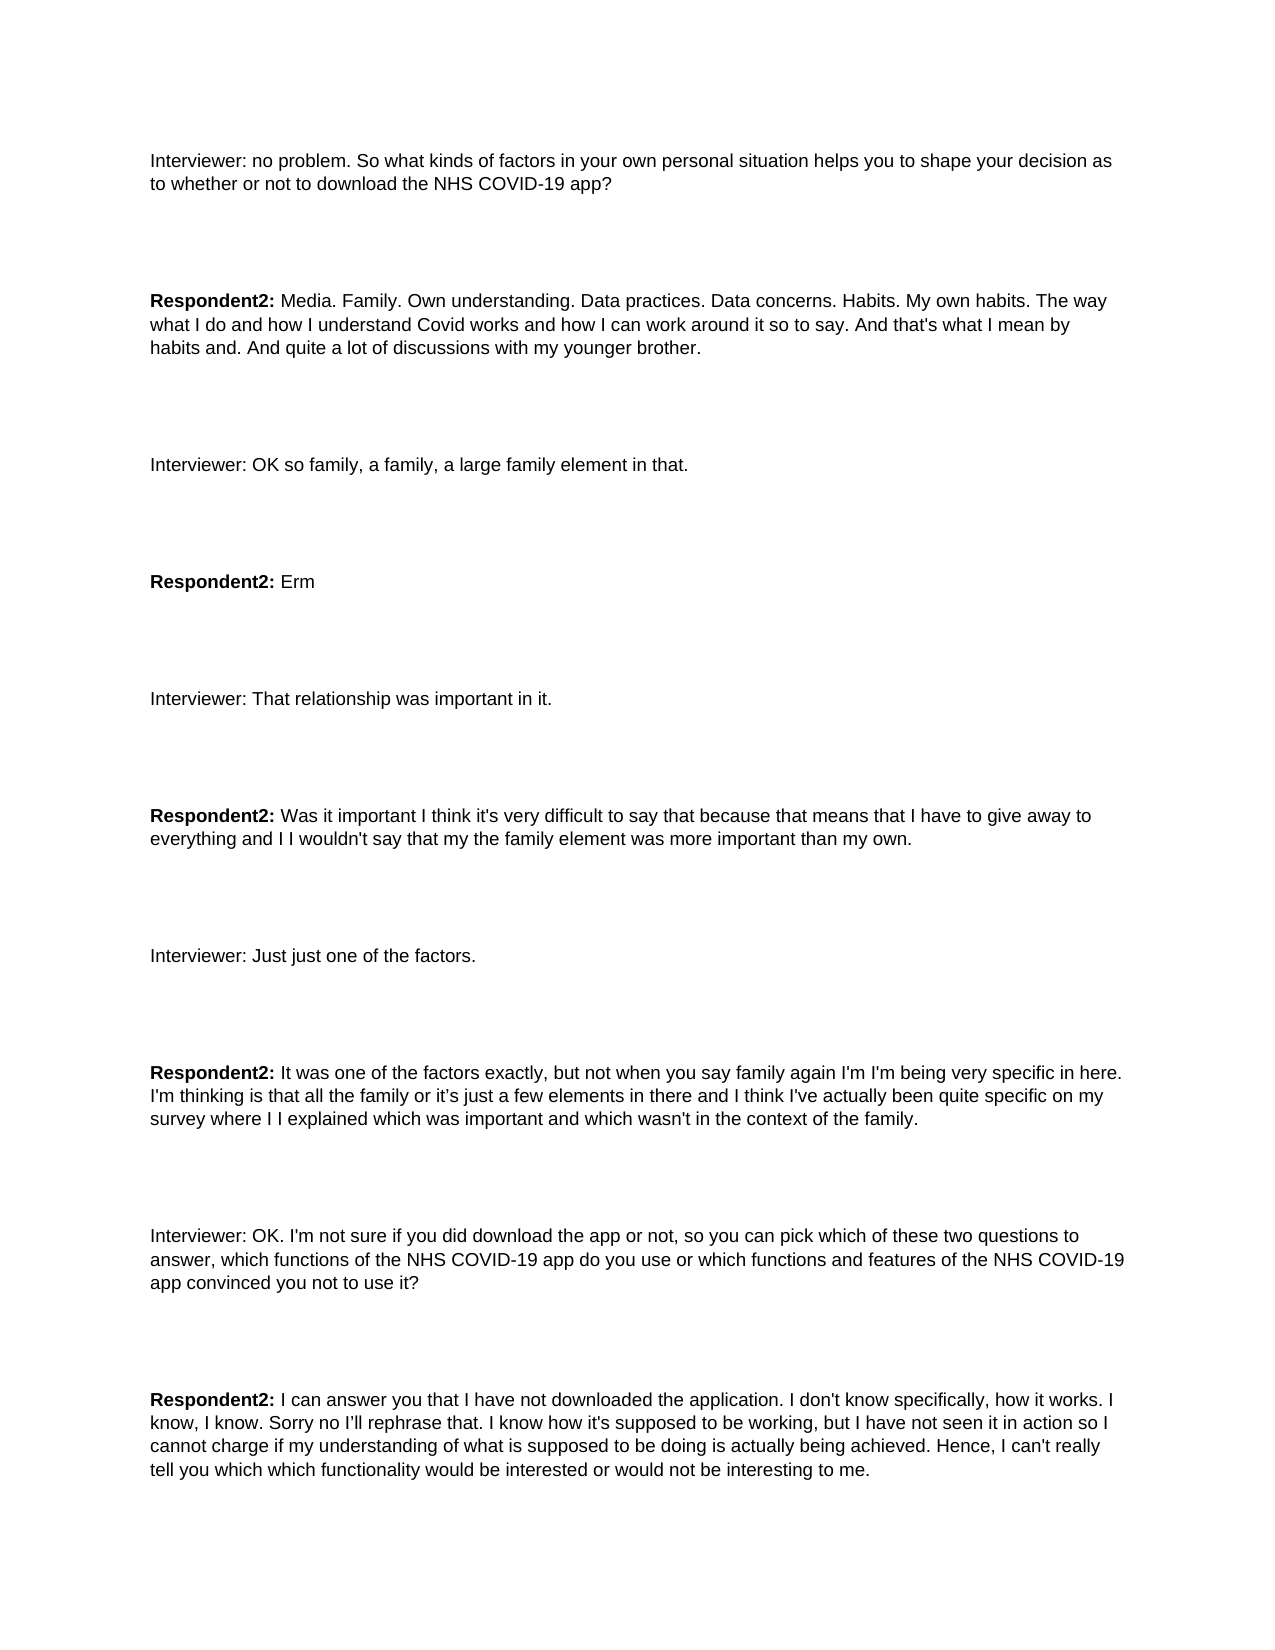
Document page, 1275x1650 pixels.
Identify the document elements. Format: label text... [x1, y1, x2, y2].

text Interviewer: no problem. So what kinds of factors in your own personal situation helps you to shape your decision as to whether or not to download the NHS COVID-19 app? [150, 150, 1125, 195]
text Respondent2: I can answer you that I have not downloaded the application. I don't know specifically, how it works. I know, I know. Sorry no I’ll rephrase that. I know how it's supposed to be working, but I have not seen it in action so I cannot charge if my understanding of what is supposed to be doing is actually being achieved. Hence, I can't really tell you which which functionality would be interested or would not be interesting to me. [150, 1389, 1125, 1480]
text Interviewer: Just just one of the factors. [150, 945, 1125, 966]
text Interviewer: OK so family, a family, a large family element in that. [150, 454, 1125, 475]
text Respondent2: Was it important I think it's very difficult to say that because that means that I have to give away to everything and I I wouldn't say that my the family element was more important than my own. [150, 804, 1125, 849]
text Respondent2: Erm [150, 571, 1125, 592]
text Interviewer: That relationship was important in it. [150, 688, 1125, 709]
text Respondent2: It was one of the factors exactly, but not when you say family again I'm I'm being very specific in here. I'm thinking is that all the family or it’s just a few elements in there and I think I've actually been quite specific on my survey where I I explained which was important and which wasn't in the context of the family. [150, 1062, 1125, 1130]
text Respondent2: Media. Family. Own understanding. Data practices. Data concerns. Habits. My own habits. The way what I do and how I understand Covid works and how I can work around it so to say. And that's what I mean by habits and. And quite a lot of discussions with my younger brother. [150, 290, 1125, 358]
text Interviewer: OK. I'm not sure if you did download the app or not, so you can pick which of these two questions to answer, which functions of the NHS COVID-19 app do you use or which functions and features of the NHS COVID-19 app convinced you not to use it? [150, 1225, 1125, 1293]
